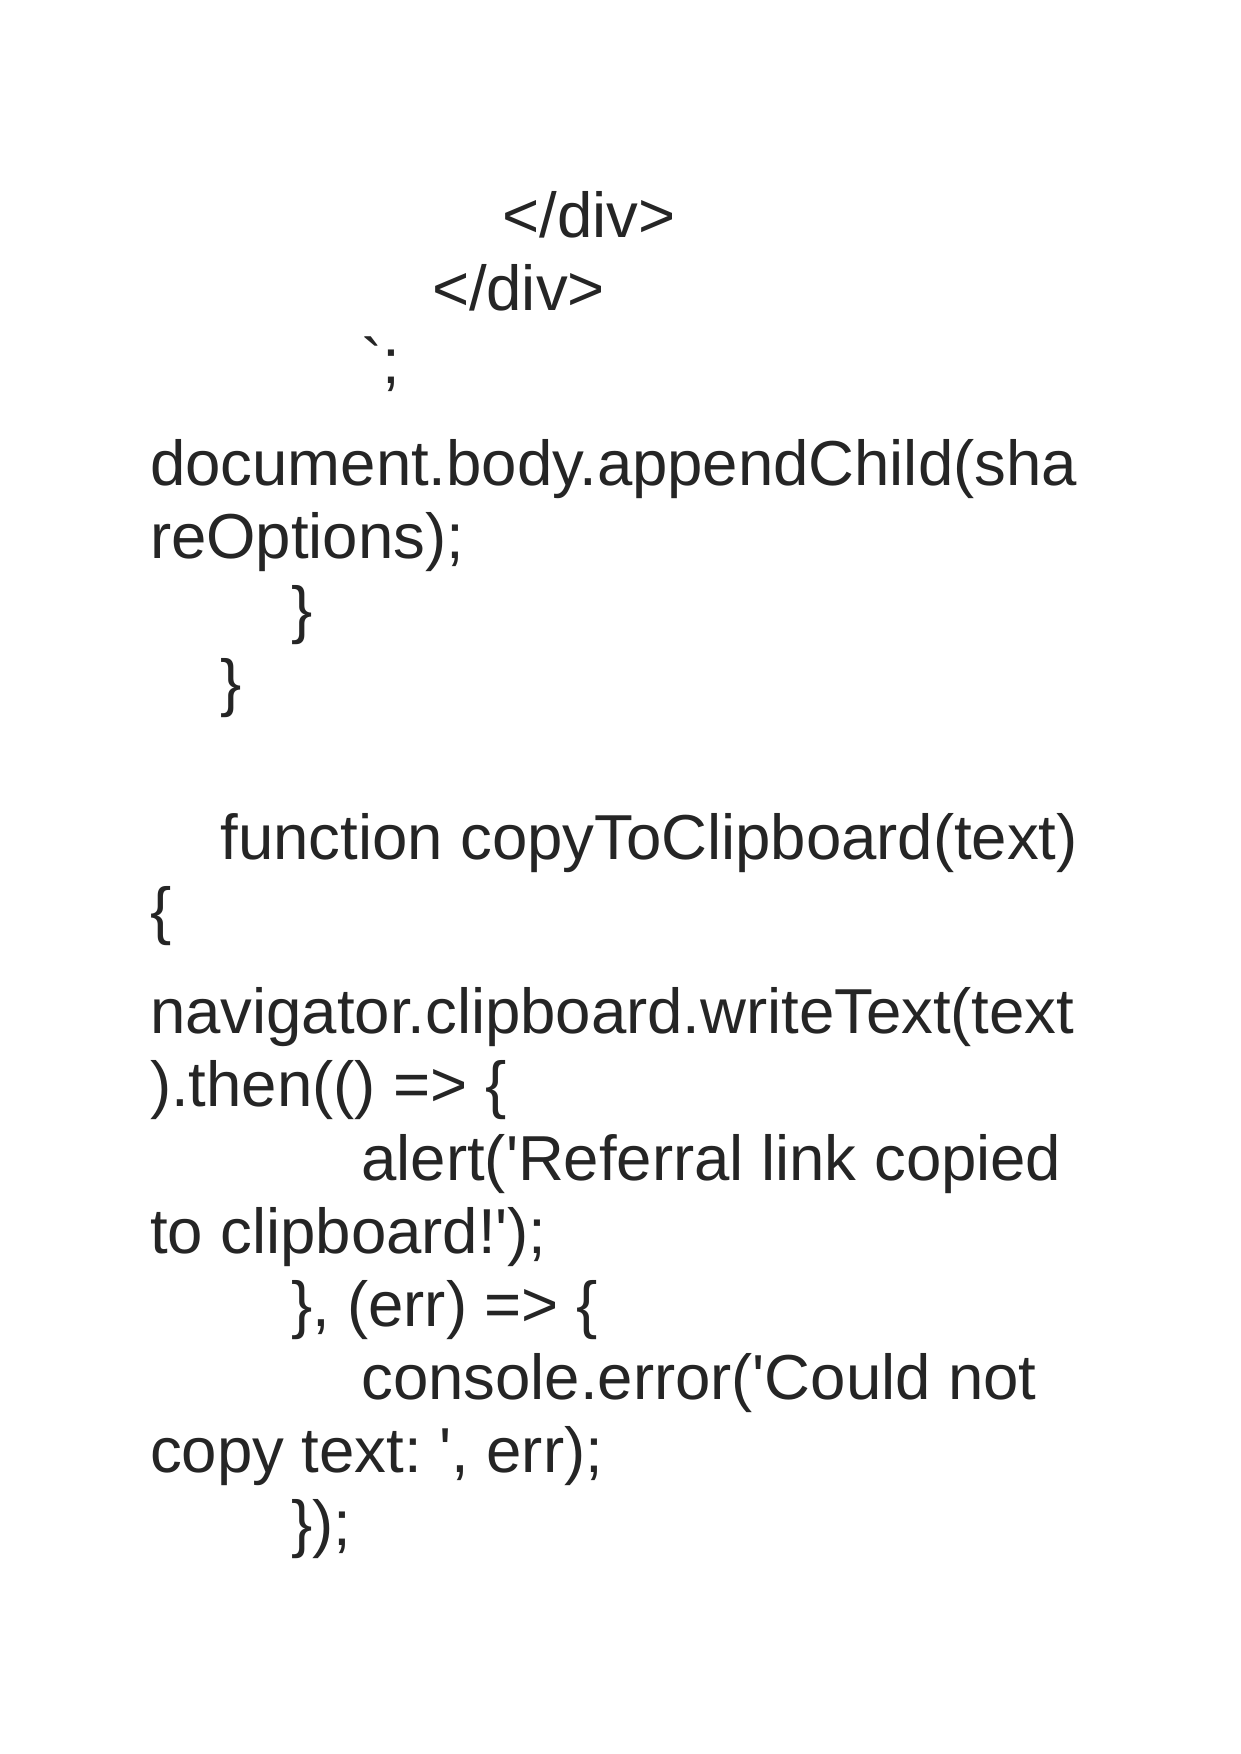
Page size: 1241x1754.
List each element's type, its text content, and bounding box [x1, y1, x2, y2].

text alert('Referral link copied to clipboard!'); [150, 1138, 1090, 1285]
text } [150, 584, 1090, 657]
text navigator.clipboard.writeText(text).then(() => { [150, 958, 1090, 1138]
text console.error('Could not copy text: ', err); [150, 1358, 1090, 1504]
text }); [150, 1504, 1090, 1577]
text function copyToClipboard(text) { [150, 812, 1090, 958]
text }, (err) => { [150, 1285, 1090, 1358]
text `; [150, 330, 1090, 403]
text </div> [150, 257, 1090, 330]
text </div> [150, 184, 1090, 257]
text document.body.appendChild(shareOptions); [150, 403, 1090, 584]
text } [150, 657, 1090, 730]
